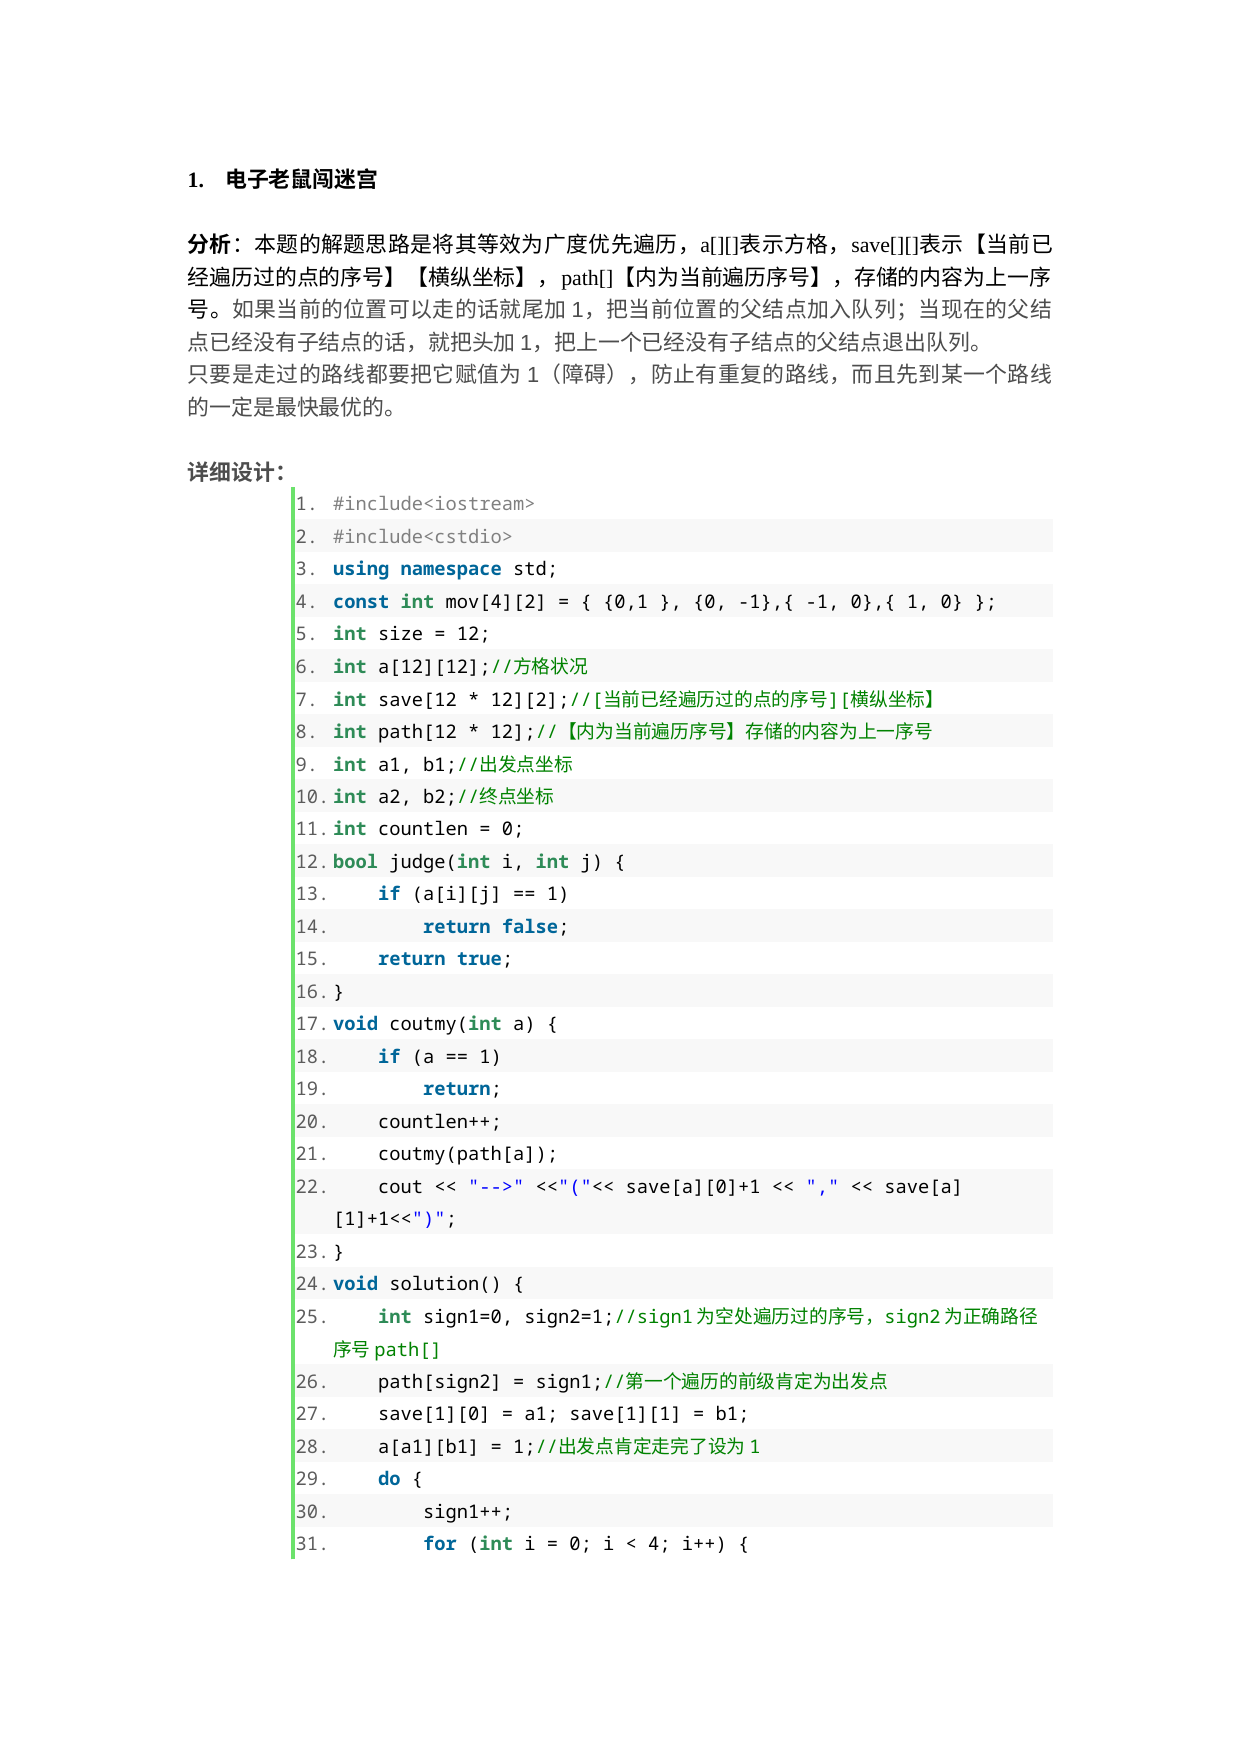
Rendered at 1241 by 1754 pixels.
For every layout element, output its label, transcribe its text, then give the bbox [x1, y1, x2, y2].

list countlen++; [295, 1104, 1053, 1137]
list int path[12 * 12];//【内为当前遍历序号】存储的内容为上一序号 [295, 714, 1053, 747]
list if (a[i][j] == 1) [295, 877, 1053, 909]
list path[sign2] = sign1;//第一个遍历的前级肯定为出发点 [295, 1364, 1053, 1397]
list save[1][0] = a1; save[1][1] = b1; [295, 1397, 1053, 1429]
list const int mov[4][2] = { {0,1 }, {0, -1},{ -1, 0},{ 1, 0} }; [295, 584, 1053, 617]
list int countlen = 0; [295, 812, 1053, 844]
text 分析：本题的解题思路是将其等效为广度优先遍历，a[][]表示方格，save[][]表示【当前已经遍历过的点的序号】【横纵坐标】，path[]【内为当前遍历序号】，存储的内容为上一序号。如果当前的位置可以走的话就尾加1，把当前位置的父结点加入队列；当现在的父结点已经没有子结点的话，就把头加1，把上一个已经没有子结点的父结点退出队列。 只要是走过的路线都要把它赋值为1（障碍），防止有重复的路线，而且先到某一个路线的一定是最快最优的。 [187, 227, 1053, 422]
list sign1++; [295, 1494, 1053, 1527]
list int save[12 * 12][2];//[当前已经遍历过的点的序号][横纵坐标】 [295, 682, 1053, 714]
list return false; [295, 909, 1053, 942]
list cout << "-->" <<"("<< save[a][0]+1 << "," << save[a][1]+1<<")"; [295, 1169, 1053, 1234]
list 电子老鼠闯迷宫 [187, 162, 1053, 194]
list int a[12][12];//方格状况 [295, 649, 1053, 682]
list do { [295, 1462, 1053, 1494]
list #include<iostream> [295, 487, 1053, 519]
list void solution() { [295, 1267, 1053, 1299]
list int a2, b2;//终点坐标 [295, 779, 1053, 812]
list using namespace std; [295, 552, 1053, 584]
list for (int i = 0; i < 4; i++) { [295, 1527, 1053, 1559]
list int a1, b1;//出发点坐标 [295, 747, 1053, 779]
list coutmy(path[a]); [295, 1137, 1053, 1169]
list int size = 12; [295, 617, 1053, 649]
list if (a == 1) [295, 1039, 1053, 1072]
list bool judge(int i, int j) { [295, 844, 1053, 877]
text 详细设计： [187, 454, 1053, 487]
list a[a1][b1] = 1;//出发点肯定走完了设为1 [295, 1429, 1053, 1462]
list #include<cstdio> [295, 519, 1053, 552]
list } [295, 1234, 1053, 1267]
list } [295, 974, 1053, 1007]
list int sign1=0, sign2=1;//sign1为空处遍历过的序号，sign2为正确路径序号path[] [295, 1299, 1053, 1364]
list void coutmy(int a) { [295, 1007, 1053, 1039]
list return; [295, 1072, 1053, 1104]
list return true; [295, 942, 1053, 974]
